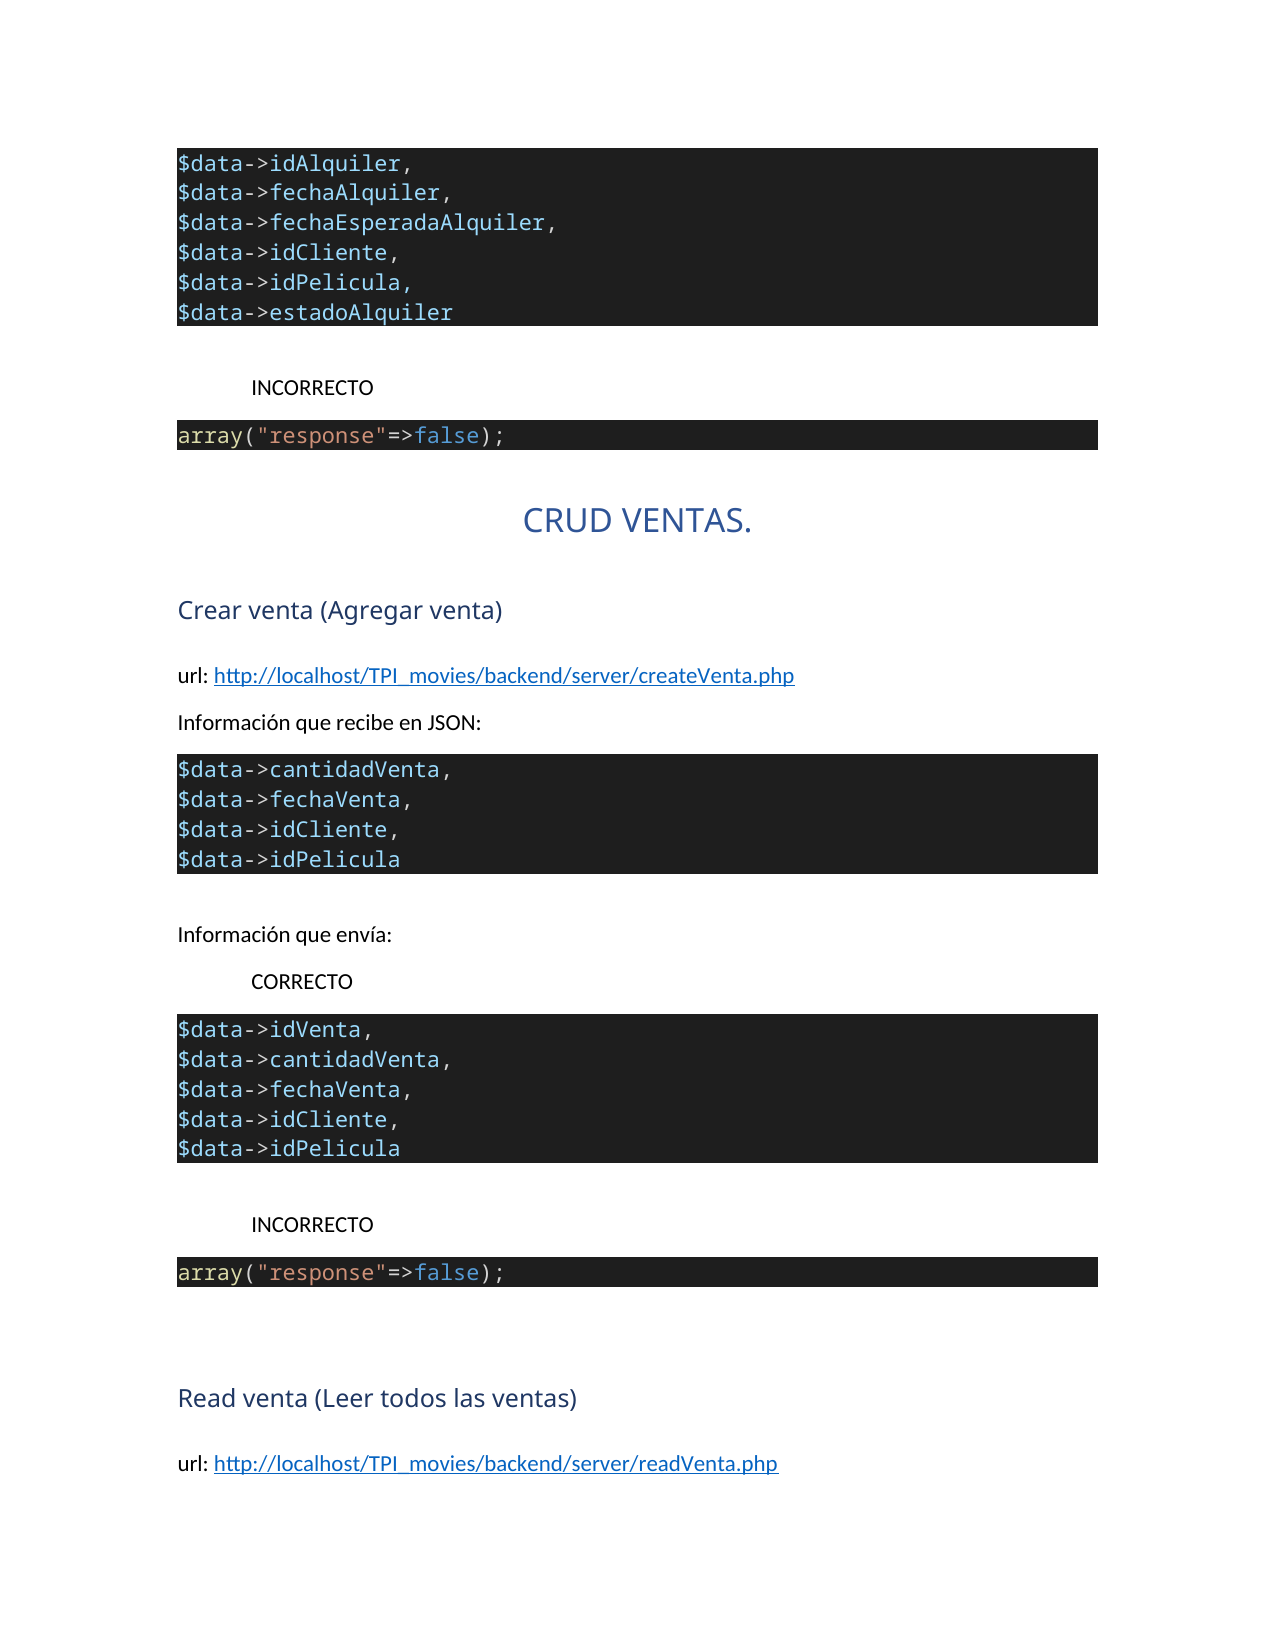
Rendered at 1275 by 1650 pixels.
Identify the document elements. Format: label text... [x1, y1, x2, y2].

text $data->idPelicula [177, 1133, 1098, 1163]
text $data->cantidadVenta, [177, 1044, 1098, 1074]
text $data->idAlquiler, [177, 148, 1098, 177]
text $data->estadoAlquiler [177, 297, 1098, 326]
subtitle CRUD VENTAS. [177, 497, 1098, 542]
text $data->idCliente, [177, 237, 1098, 267]
text INCORRECTO [177, 373, 1098, 401]
text Información que envía: [177, 921, 1098, 948]
text CORRECTO [177, 967, 1098, 995]
text $data->fechaEsperadaAlquiler, [177, 207, 1098, 237]
text $data->idCliente, [177, 814, 1098, 844]
subtitle Read venta (Leer todos las ventas) [177, 1381, 1098, 1414]
subtitle Crear venta (Agregar venta) [177, 593, 1098, 627]
text $data->idPelicula, [177, 267, 1098, 297]
text $data->idVenta, [177, 1014, 1098, 1044]
text array("response"=>false); [177, 420, 1098, 450]
text Información que recibe en JSON: [177, 708, 1098, 736]
text $data->fechaVenta, [177, 784, 1098, 814]
text $data->idCliente, [177, 1104, 1098, 1133]
text url: http://localhost/TPI_movies/backend/server/createVenta.php [177, 661, 1098, 689]
text INCORRECTO [177, 1210, 1098, 1238]
text $data->fechaAlquiler, [177, 177, 1098, 207]
text $data->fechaVenta, [177, 1074, 1098, 1104]
text url: http://localhost/TPI_movies/backend/server/readVenta.php [177, 1449, 1098, 1477]
text $data->cantidadVenta, [177, 754, 1098, 784]
text $data->idPelicula [177, 844, 1098, 874]
text array("response"=>false); [177, 1257, 1098, 1287]
